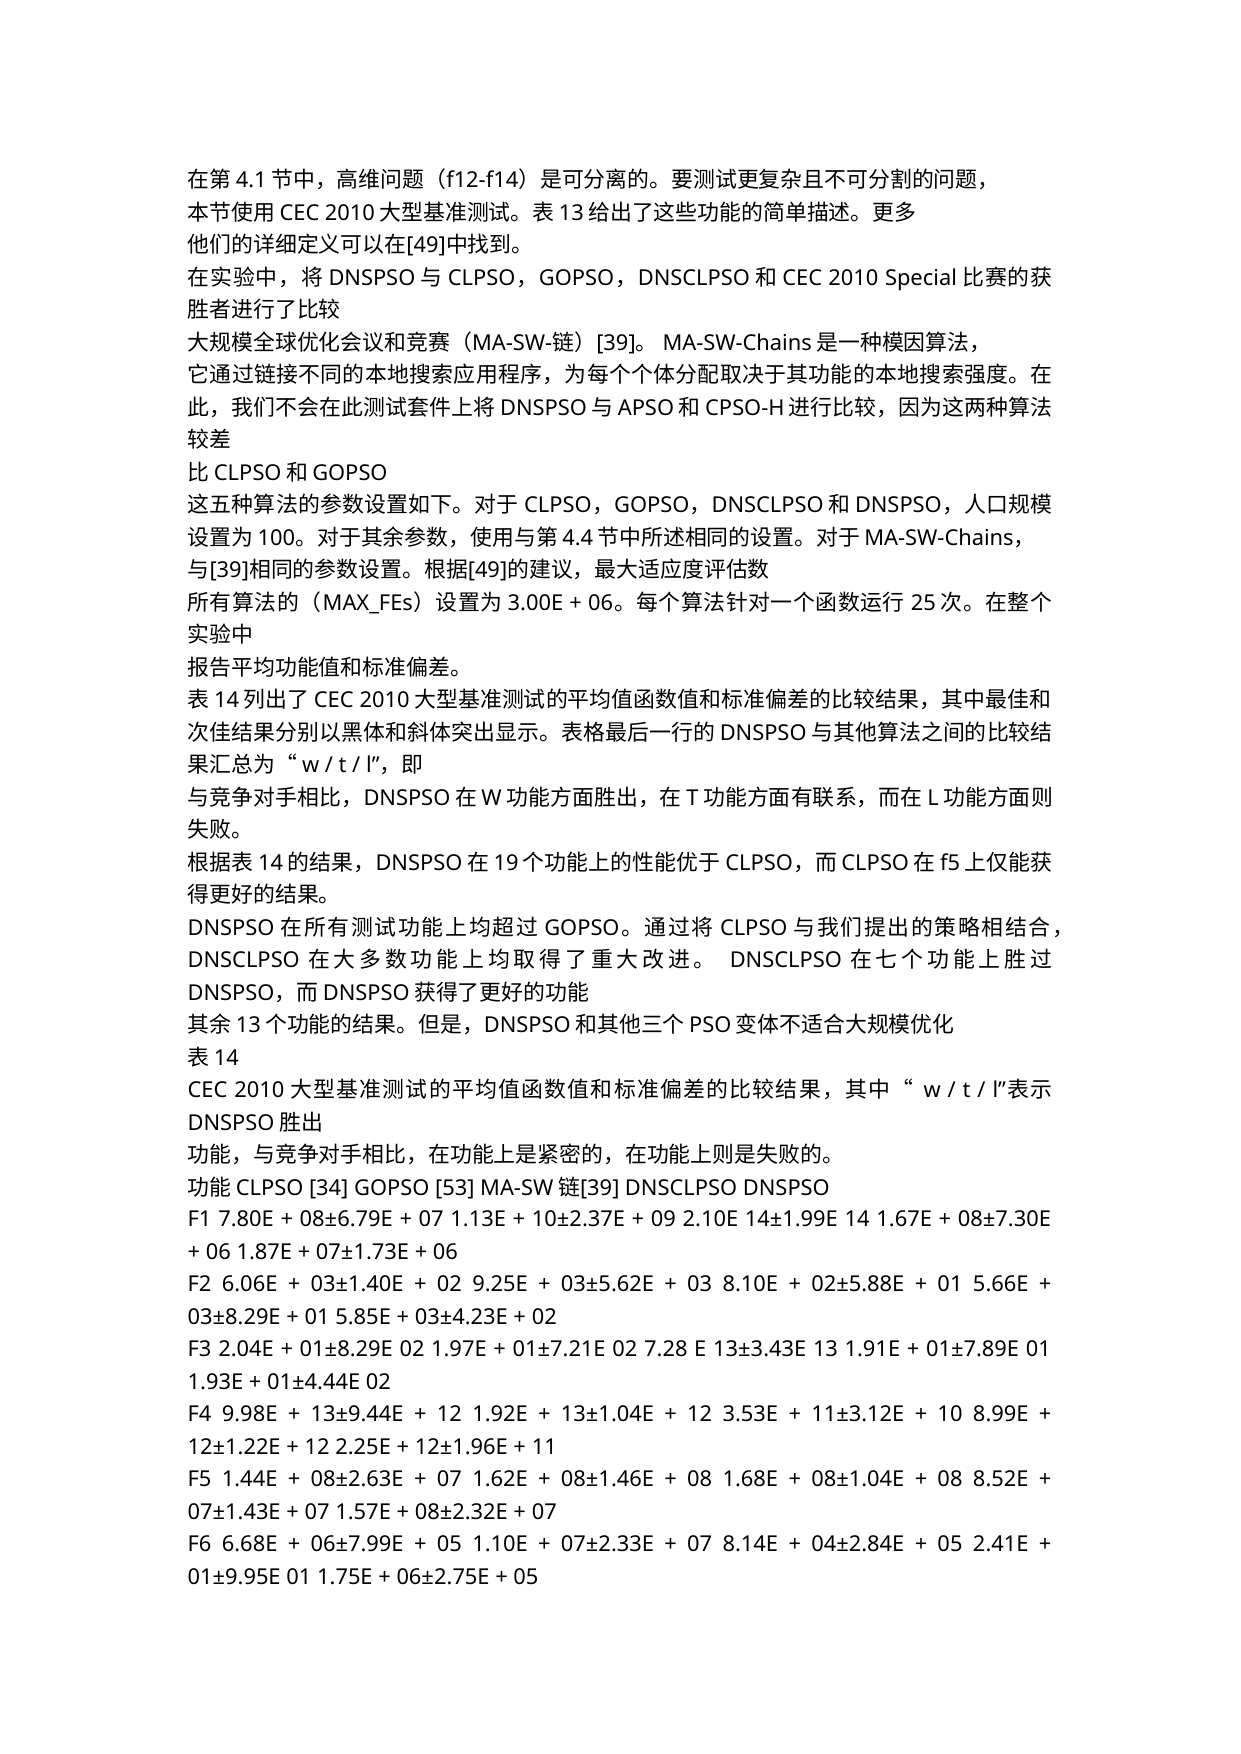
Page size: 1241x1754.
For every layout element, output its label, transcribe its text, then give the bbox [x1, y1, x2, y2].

text DNSPSO在所有测试功能上均超过GOPSO。通过将CLPSO与我们提出的策略相结合，DNSCLPSO在大多数功能上均取得了重大改进。 DNSCLPSO在七个功能上胜过DNSPSO，而DNSPSO获得了更好的功能 [187, 909, 1053, 1007]
text 功能，与竞争对手相比，在功能上是紧密的，在功能上则是失败的。 [187, 1137, 1053, 1169]
text 与竞争对手相比，DNSPSO在W功能方面胜出，在T功能方面有联系，而在L功能方面则失败。 [187, 779, 1053, 844]
text 表14 [187, 1039, 1053, 1072]
text 大规模全球优化会议和竞赛（MA-SW-链）[39]。 MA-SW-Chains是一种模因算法， [187, 324, 1053, 357]
text 它通过链接不同的本地搜索应用程序，为每个个体分配取决于其功能的本地搜索强度。在此，我们不会在此测试套件上将DNSPSO与APSO和CPSO-H进行比较，因为这两种算法较差 [187, 357, 1053, 454]
text F6 6.68E + 06±7.99E + 05 1.10E + 07±2.33E + 07 8.14E + 04±2.84E + 05 2.41E + 01±9.95E 01 1.75E + 06±2.75E + 05 [187, 1527, 1053, 1592]
text 表14列出了CEC 2010大型基准测试的平均值函数值和标准偏差的比较结果，其中最佳和次佳结果分别以黑体和斜体突出显示。表格最后一行的DNSPSO与其他算法之间的比较结果汇总为“ w / t / l”，即 [187, 682, 1053, 779]
text CEC 2010大型基准测试的平均值函数值和标准偏差的比较结果，其中“ w / t / l”表示DNSPSO胜出 [187, 1072, 1053, 1137]
text 其余13个功能的结果。但是，DNSPSO和其他三个PSO变体不适合大规模优化 [187, 1007, 1053, 1039]
text F1 7.80E + 08±6.79E + 07 1.13E + 10±2.37E + 09 2.10E 14±1.99E 14 1.67E + 08±7.30E + 06 1.87E + 07±1.73E + 06 [187, 1202, 1053, 1267]
text 本节使用CEC 2010大型基准测试。表13给出了这些功能的简单描述。更多 [187, 194, 1053, 227]
text 与[39]相同的参数设置。根据[49]的建议，最大适应度评估数 [187, 552, 1053, 584]
text 比CLPSO和GOPSO [187, 454, 1053, 487]
text 所有算法的（MAX_FEs）设置为3.00E + 06。每个算法针对一个函数运行25次。在整个实验中 [187, 584, 1053, 649]
text 他们的详细定义可以在[49]中找到。 [187, 227, 1053, 259]
text 根据表14的结果，DNSPSO在19个功能上的性能优于CLPSO，而CLPSO在f5上仅能获得更好的结果。 [187, 844, 1053, 909]
text F3 2.04E + 01±8.29E 02 1.97E + 01±7.21E 02 7.28 E 13±3.43E 13 1.91E + 01±7.89E 01 1.93E + 01±4.44E 02 [187, 1332, 1053, 1397]
text F2 6.06E + 03±1.40E + 02 9.25E + 03±5.62E + 03 8.10E + 02±5.88E + 01 5.66E + 03±8.29E + 01 5.85E + 03±4.23E + 02 [187, 1267, 1053, 1332]
text F5 1.44E + 08±2.63E + 07 1.62E + 08±1.46E + 08 1.68E + 08±1.04E + 08 8.52E + 07±1.43E + 07 1.57E + 08±2.32E + 07 [187, 1462, 1053, 1527]
text F4 9.98E + 13±9.44E + 12 1.92E + 13±1.04E + 12 3.53E + 11±3.12E + 10 8.99E + 12±1.22E + 12 2.25E + 12±1.96E + 11 [187, 1397, 1053, 1462]
text 这五种算法的参数设置如下。对于CLPSO，GOPSO，DNSCLPSO和DNSPSO，人口规模设置为100。对于其余参数，使用与第4.4节中所述相同的设置。对于MA-SW-Chains， [187, 487, 1053, 552]
text 功能CLPSO [34] GOPSO [53] MA-SW链[39] DNSCLPSO DNSPSO [187, 1169, 1053, 1202]
text 在第4.1节中，高维问题（f12-f14）是可分离的。要测试更复杂且不可分割的问题， [187, 162, 1053, 194]
text 在实验中，将DNSPSO与CLPSO，GOPSO，DNSCLPSO和CEC 2010 Special比赛的获胜者进行了比较 [187, 259, 1053, 324]
text 报告平均功能值和标准偏差。 [187, 649, 1053, 682]
